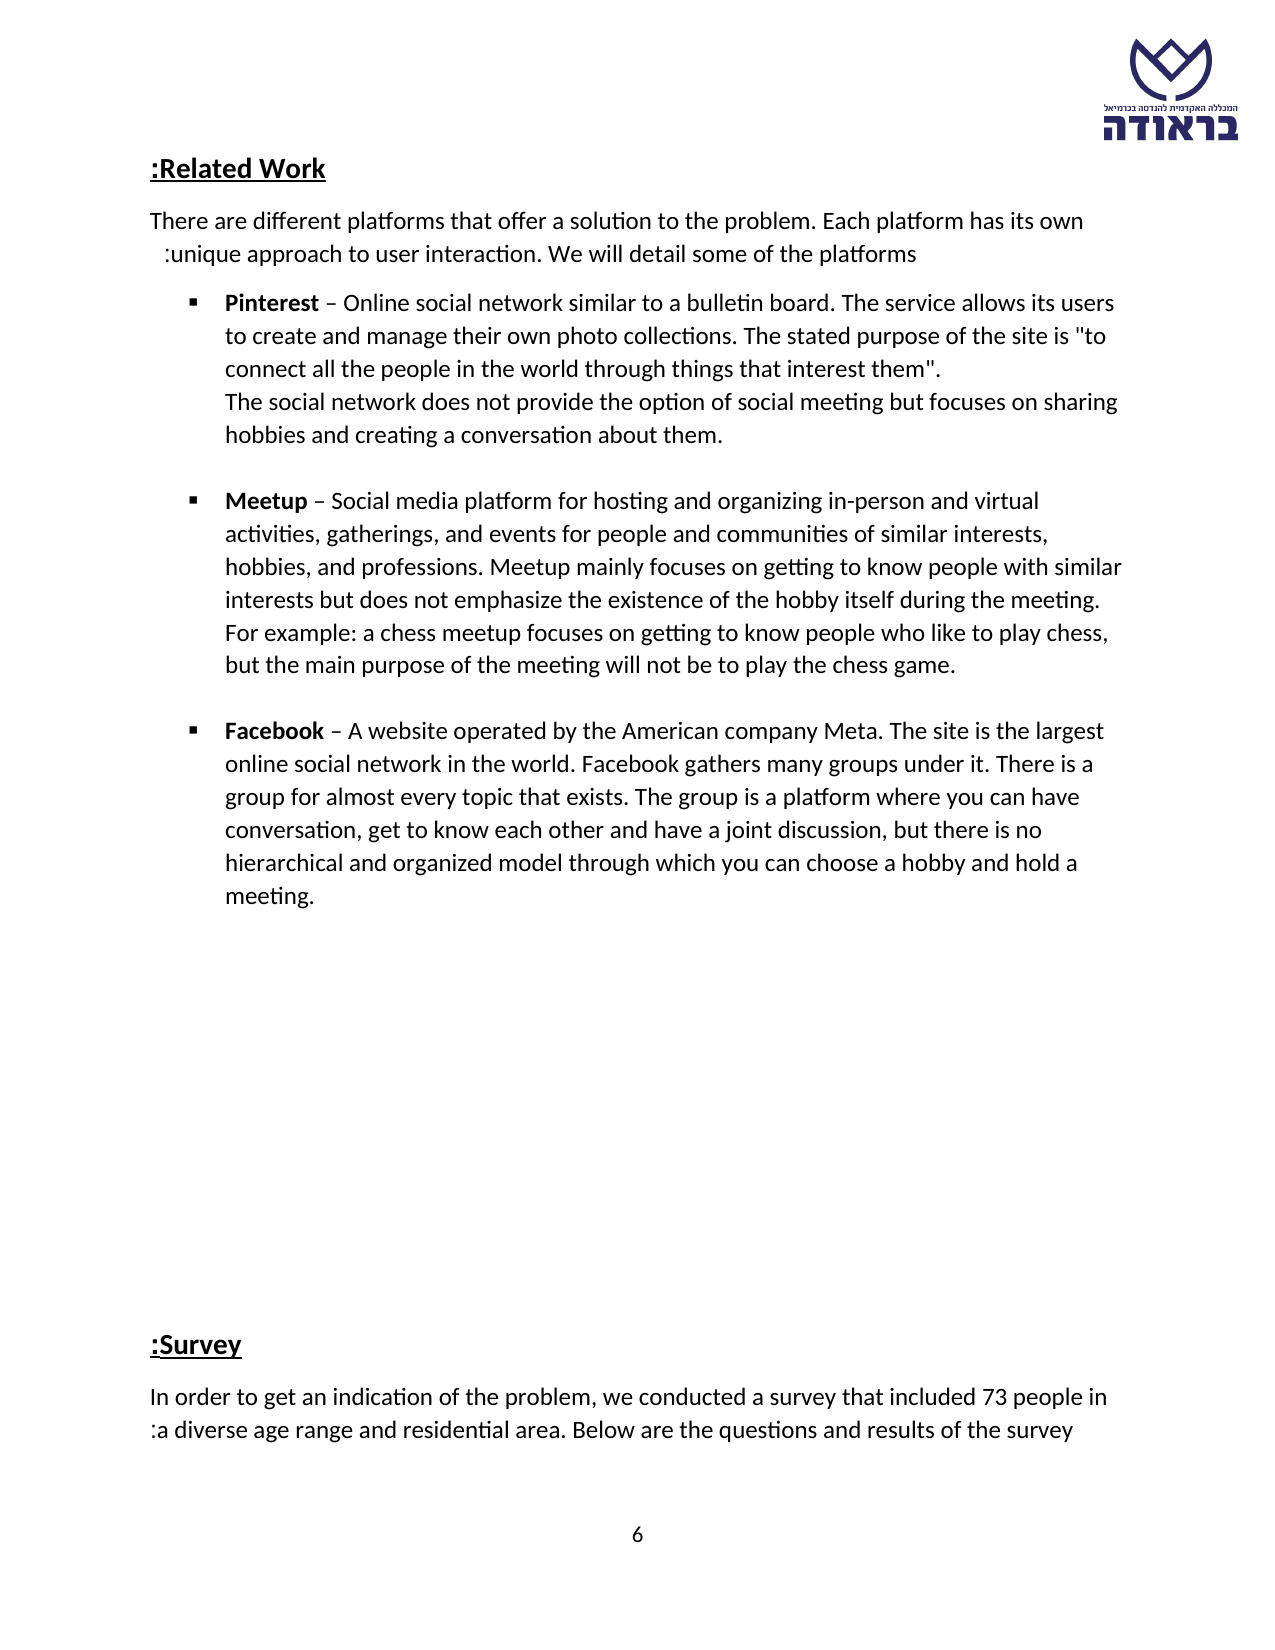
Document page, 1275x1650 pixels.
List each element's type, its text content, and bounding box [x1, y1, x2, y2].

picture [1100, 18, 1242, 160]
text Survey: [150, 1326, 1125, 1362]
list Facebook – A website operated by the American company Meta. The site is the largest online social network in the world. Facebook gathers many groups under it. There is a group for almost every topic that exists. The group is a platform where you can have conversation, get to know each other and have a joint discussion, but there is no hierarchical and organized model through which you can choose a hobby and hold a meeting. [187, 716, 1125, 911]
text Related Work: [150, 150, 1125, 186]
list The social network does not provide the option of social meeting but focuses on sharing hobbies and creating a conversation about them. [225, 386, 1125, 450]
text There are different platforms that offer a solution to the problem. Each platform has its own unique approach to user interaction. We will detail some of the platforms: [150, 205, 1125, 268]
list Meetup – Social media platform for hosting and organizing in-person and virtual activities, gatherings, and events for people and communities of similar interests, hobbies, and professions. Meetup mainly focuses on getting to know people with similar interests but does not emphasize the existence of the hobby itself during the meeting. [187, 485, 1125, 614]
list Pinterest – Online social network similar to a bulletin board. The service allows its users to create and manage their own photo collections. The stated purpose of the site is "to connect all the people in the world through things that interest them". [187, 288, 1125, 384]
list For example: a chess meetup focuses on getting to know people who like to play chess, but the main purpose of the meeting will not be to play the chess game. [225, 617, 1125, 680]
text In order to get an indication of the problem, we conducted a survey that included 73 people in a diverse age range and residential area. Below are the questions and results of the survey: [150, 1381, 1125, 1445]
